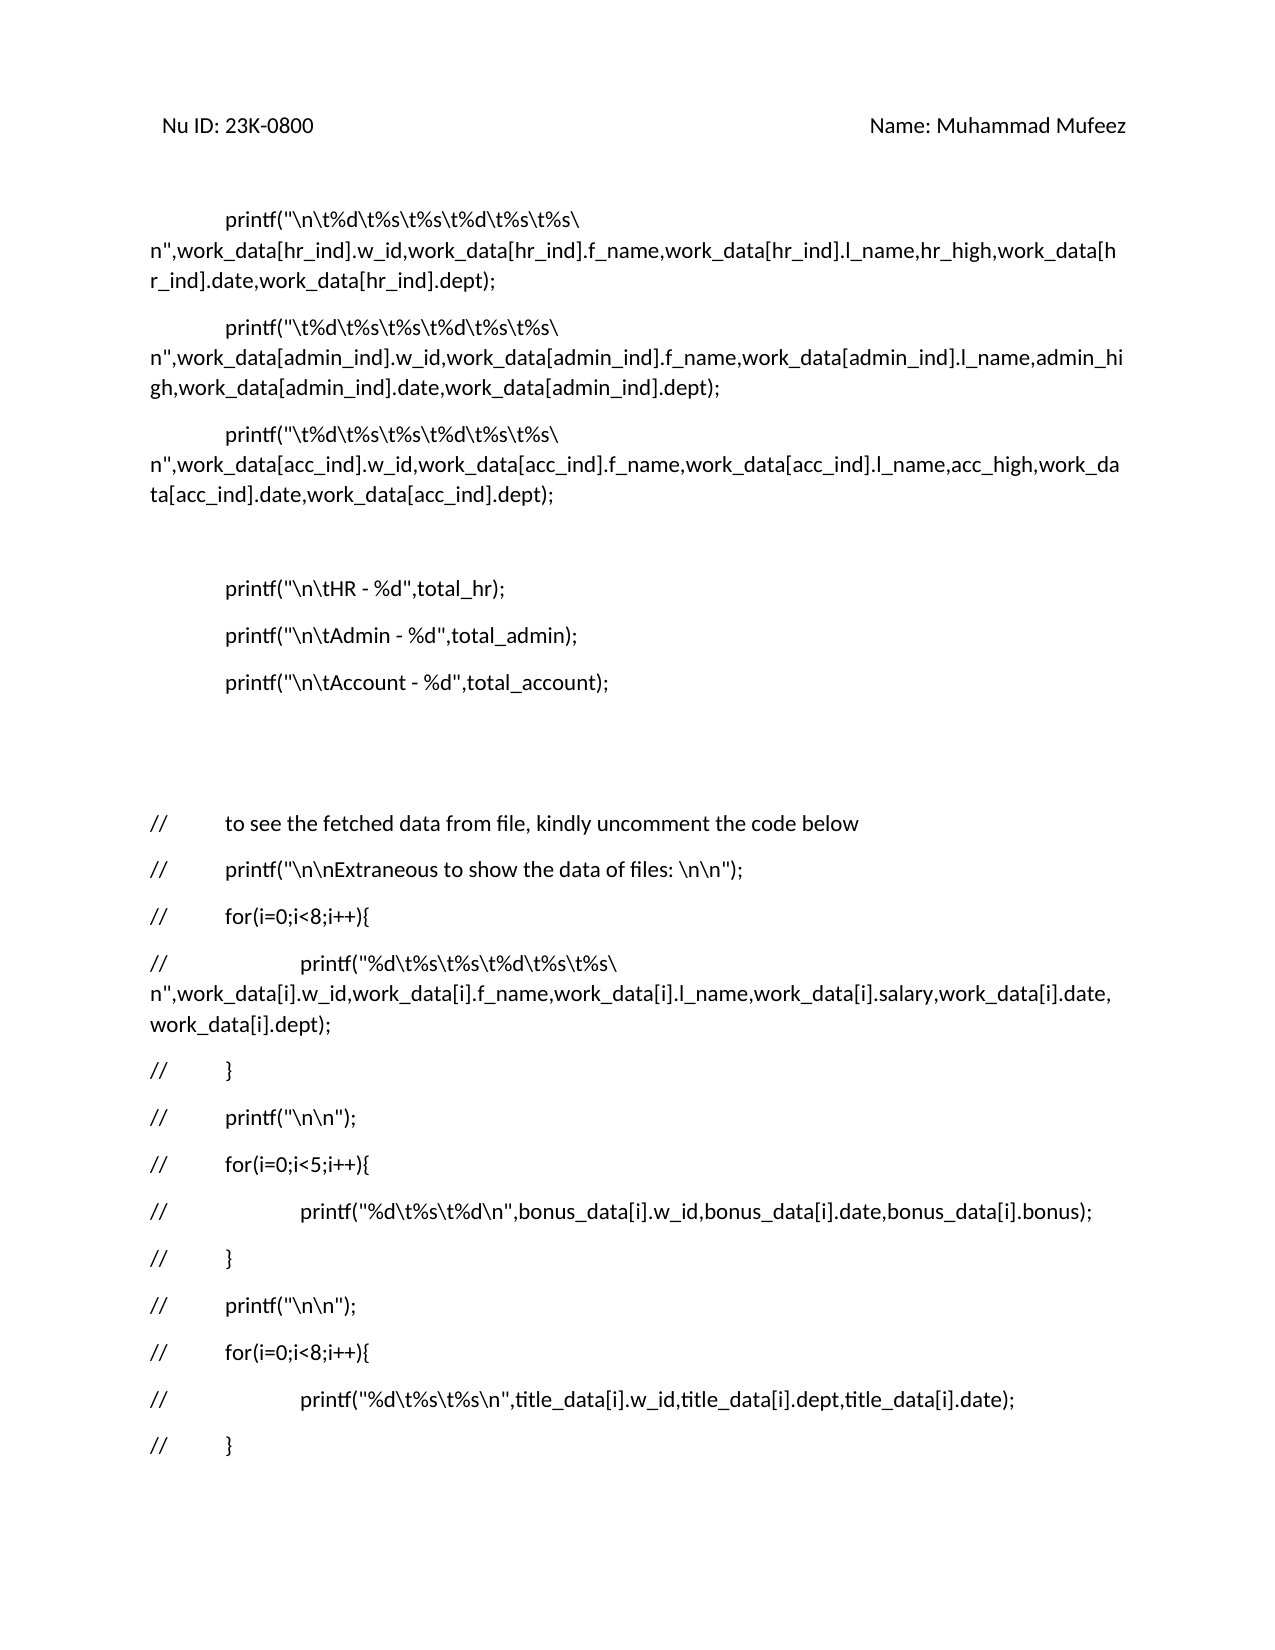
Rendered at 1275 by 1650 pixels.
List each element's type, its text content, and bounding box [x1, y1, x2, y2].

text // for(i=0;i<8;i++){ [150, 902, 1125, 931]
text printf("\t%d\t%s\t%s\t%d\t%s\t%s\n",work_data[acc_ind].w_id,work_data[acc_ind].f_name,work_data[acc_ind].l_name,acc_high,work_data[acc_ind].date,work_data[acc_ind].dept); [150, 420, 1125, 509]
text // to see the fetched data from file, kindly uncomment the code below [150, 809, 1125, 837]
text // for(i=0;i<8;i++){ [150, 1338, 1125, 1366]
text // printf("\n\n"); [150, 1291, 1125, 1319]
text // printf("%d\t%s\t%s\t%d\t%s\t%s\n",work_data[i].w_id,work_data[i].f_name,work_data[i].l_name,work_data[i].salary,work_data[i].date,work_data[i].dept); [150, 949, 1125, 1038]
text // for(i=0;i<5;i++){ [150, 1150, 1125, 1178]
text // } [150, 1244, 1125, 1272]
text // } [150, 1432, 1125, 1460]
text printf("\n\tAccount - %d",total_account); [150, 668, 1125, 696]
text printf("\n\tHR - %d",total_hr); [150, 574, 1125, 602]
text printf("\t%d\t%s\t%s\t%d\t%s\t%s\n",work_data[admin_ind].w_id,work_data[admin_ind].f_name,work_data[admin_ind].l_name,admin_high,work_data[admin_ind].date,work_data[admin_ind].dept); [150, 313, 1125, 401]
text printf("\n\t%d\t%s\t%s\t%d\t%s\t%s\n",work_data[hr_ind].w_id,work_data[hr_ind].f_name,work_data[hr_ind].l_name,hr_high,work_data[hr_ind].date,work_data[hr_ind].dept); [150, 206, 1125, 294]
text // printf("\n\nExtraneous to show the data of files: \n\n"); [150, 856, 1125, 884]
text // } [150, 1057, 1125, 1085]
text printf("\n\tAdmin - %d",total_admin); [150, 621, 1125, 649]
text // printf("\n\n"); [150, 1103, 1125, 1132]
text // printf("%d\t%s\t%s\n",title_data[i].w_id,title_data[i].dept,title_data[i].date); [150, 1385, 1125, 1413]
text // printf("%d\t%s\t%d\n",bonus_data[i].w_id,bonus_data[i].date,bonus_data[i].bonus); [150, 1197, 1125, 1225]
